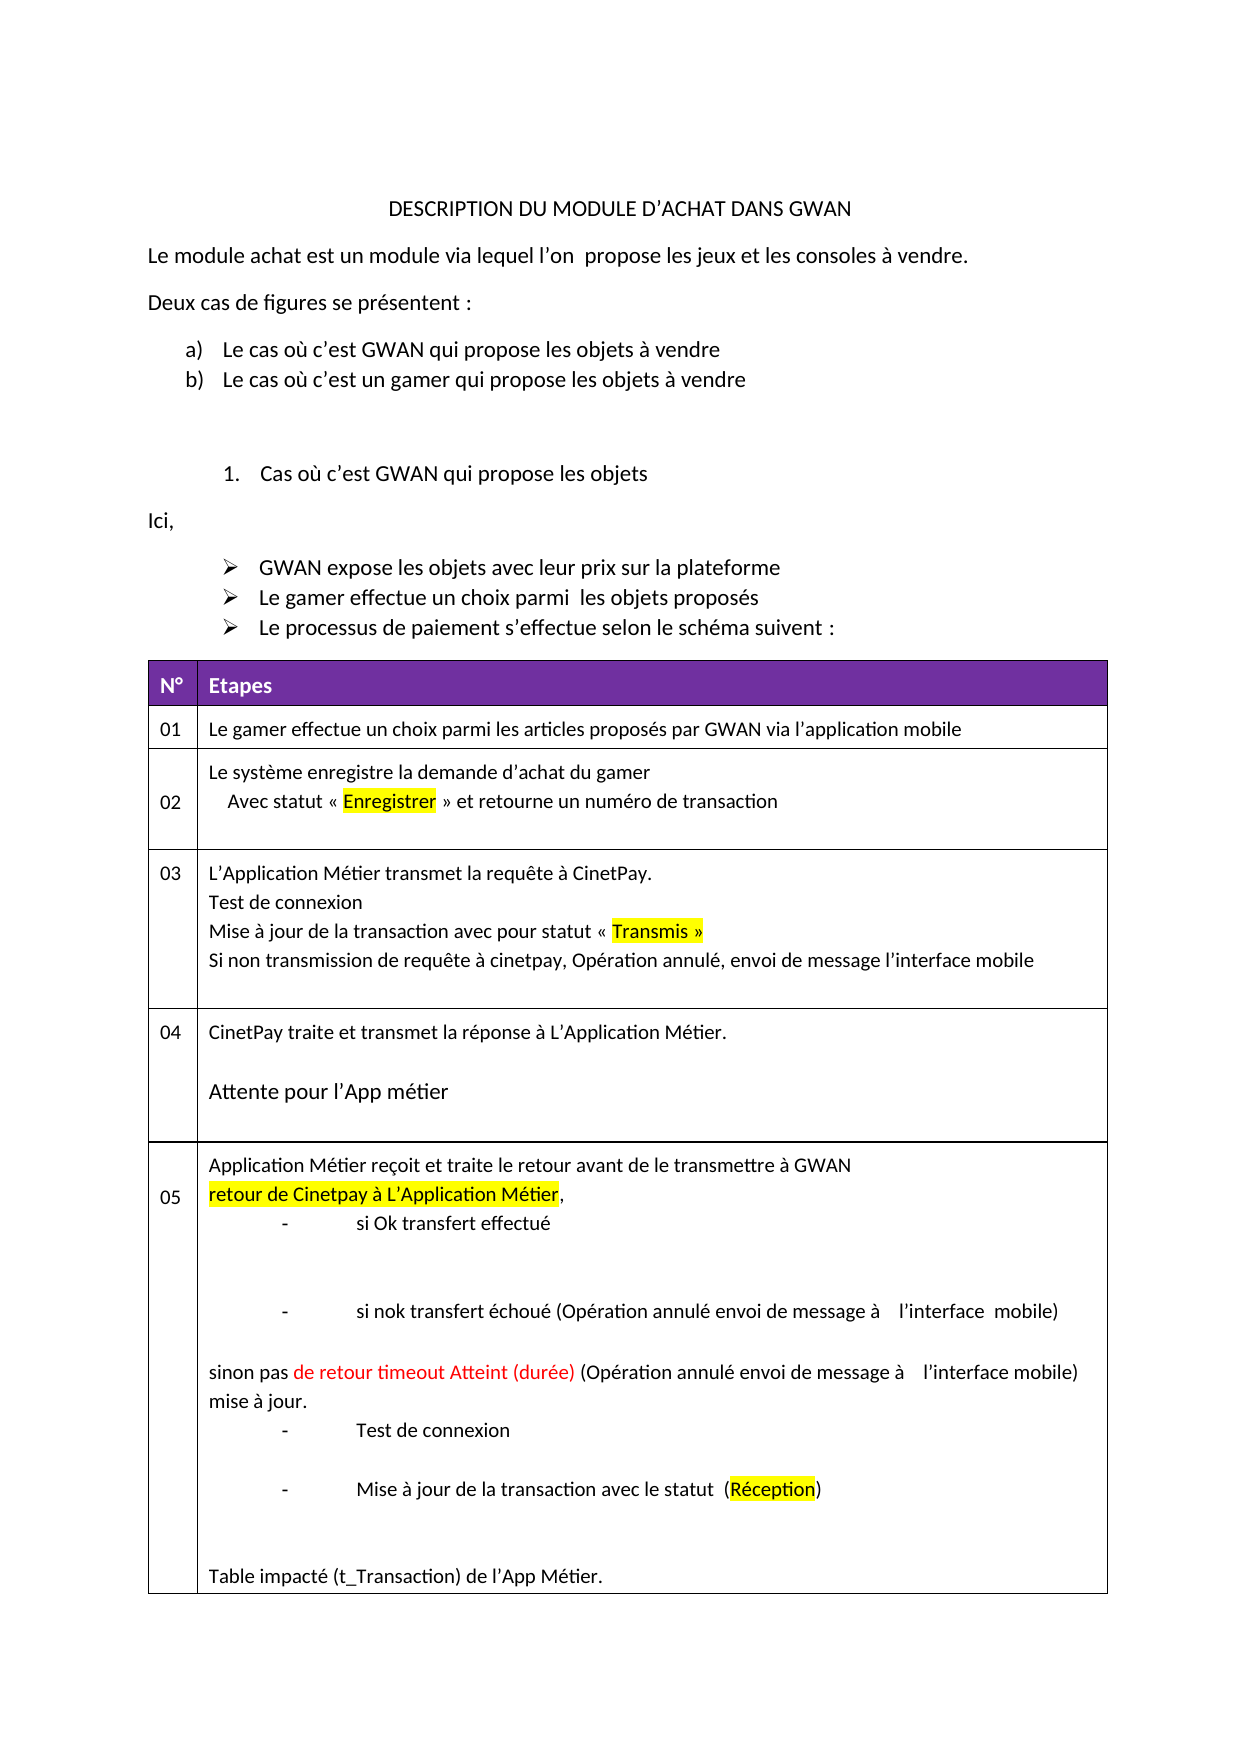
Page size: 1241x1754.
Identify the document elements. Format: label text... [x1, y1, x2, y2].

text Ici, [148, 506, 1093, 534]
text DESCRIPTION DU MODULE D’ACHAT DANS GWAN [148, 194, 1093, 222]
table_cell 04 [149, 1009, 197, 1141]
list Le cas où c’est GWAN qui propose les objets à vendre [185, 335, 1093, 363]
table_cell 03 [149, 850, 197, 1008]
table_cell 05 [149, 1143, 197, 1593]
list Le processus de paiement s’effectue selon le schéma suivent : [221, 613, 1093, 641]
list GWAN expose les objets avec leur prix sur la plateforme [221, 553, 1093, 581]
table_cell Le système enregistre la demande d’achat du gamer Avec statut « Enregistrer » et retourne un numéro de transaction [198, 749, 1107, 849]
table_cell CinetPay traite et transmet la réponse à L’Application Métier. Attente pour l’App métier [198, 1009, 1107, 1141]
table_cell L’Application Métier transmet la requête à CinetPay. Test de connexion Mise à jour de la transaction avec pour statut « Transmis » Si non transmission de requête à cinetpay, Opération annulé, envoi de message l’interface mobile [198, 850, 1107, 1008]
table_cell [198, 1143, 1107, 1593]
table_header N° [149, 661, 197, 705]
table_cell Le gamer effectue un choix parmi les articles proposés par GWAN via l’application mobile [198, 706, 1107, 748]
table_cell 01 [149, 706, 197, 748]
table_cell 02 [149, 749, 197, 849]
text Deux cas de figures se présentent : [148, 288, 1093, 316]
list Cas où c’est GWAN qui propose les objets [223, 459, 1093, 487]
table_header Etapes [198, 661, 1107, 705]
text Le module achat est un module via lequel l’on propose les jeux et les consoles à vendre. [148, 241, 1093, 269]
list Le gamer effectue un choix parmi les objets proposés [221, 583, 1093, 611]
list Le cas où c’est un gamer qui propose les objets à vendre [185, 365, 1093, 393]
